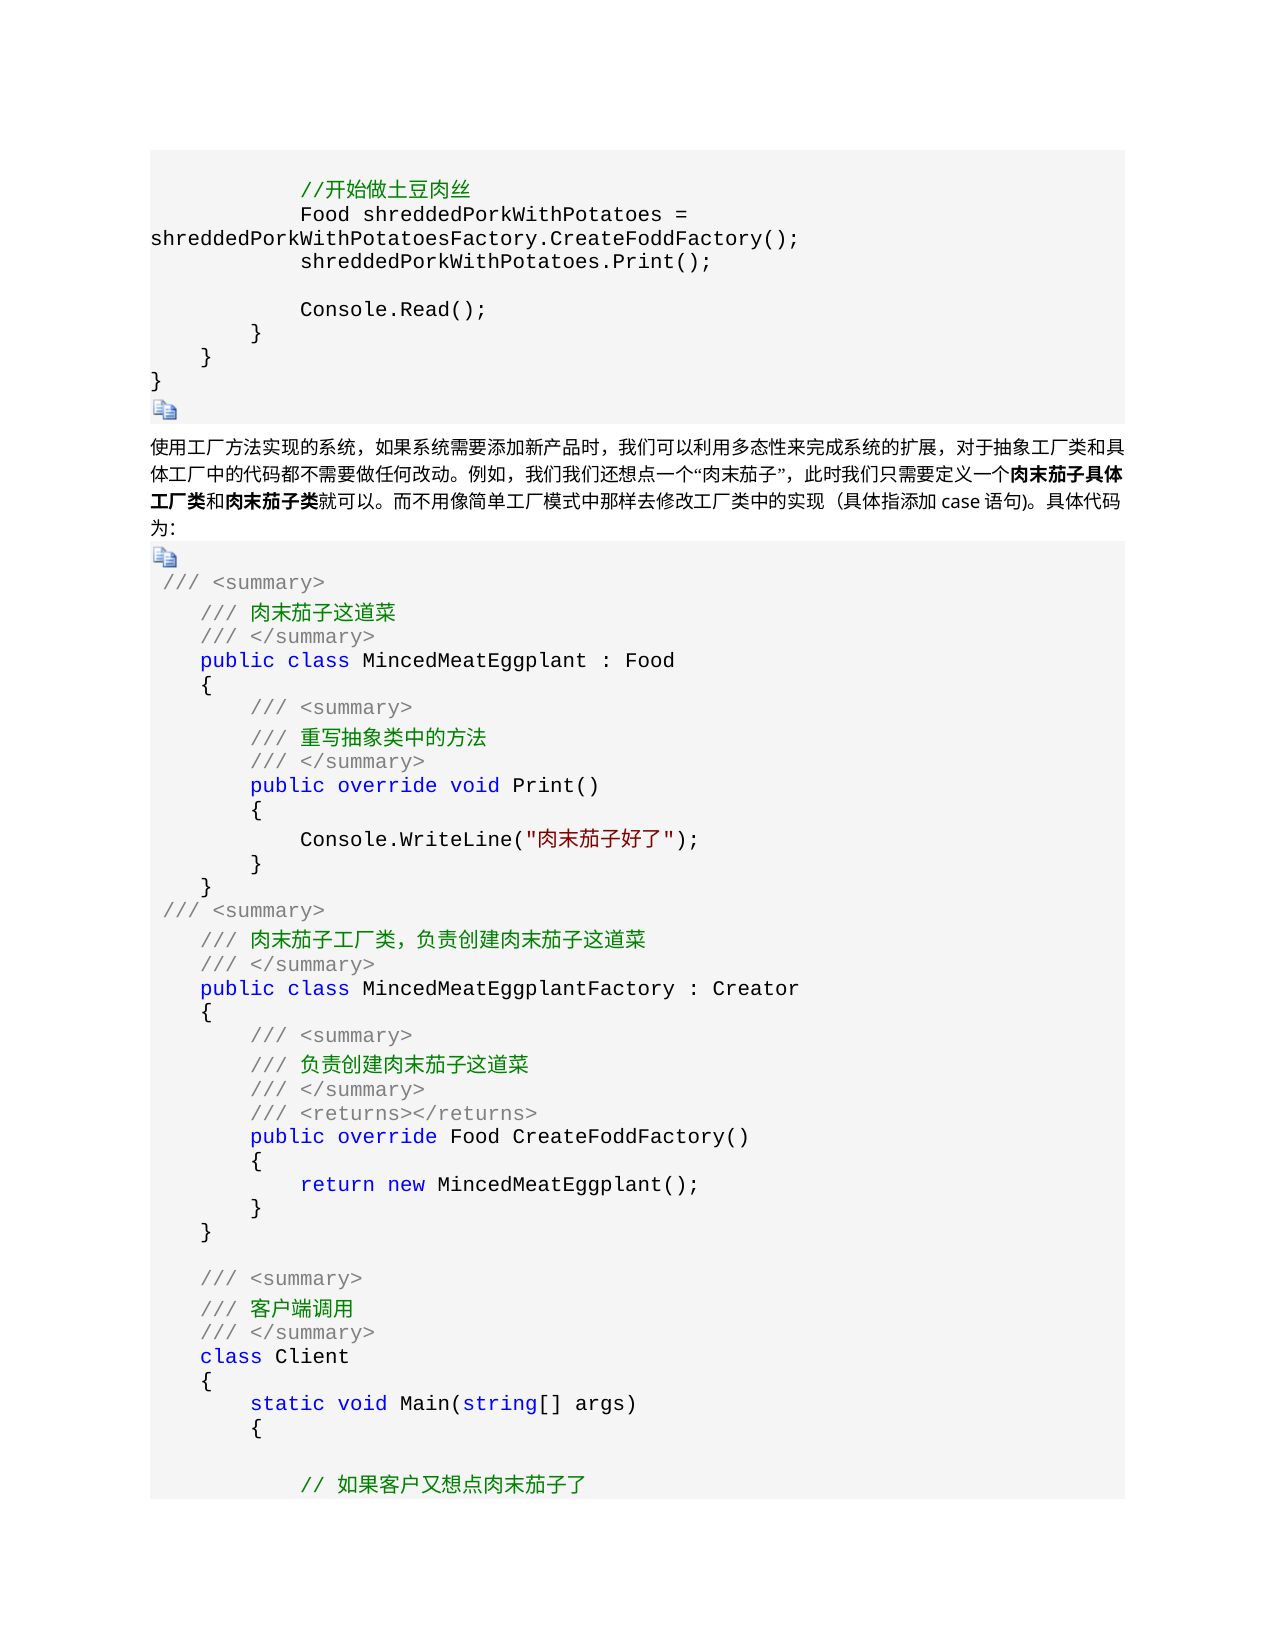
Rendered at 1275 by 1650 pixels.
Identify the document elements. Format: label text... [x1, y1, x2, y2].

text /// </summary> [150, 751, 1125, 775]
text // 如果客户又想点肉末茄子了 [150, 1468, 1125, 1499]
text } [150, 322, 1125, 346]
picture [150, 541, 182, 573]
text { [150, 1369, 1125, 1393]
text { [150, 674, 1125, 697]
text /// 肉末茄子这道菜 [150, 596, 1125, 626]
text /// <summary> [150, 1025, 1125, 1049]
text Console.WriteLine("肉末茄子好了"); [150, 822, 1125, 853]
text /// 负责创建肉末茄子这道菜 [150, 1049, 1125, 1079]
text /// </summary> [150, 1322, 1125, 1346]
text //开始做土豆肉丝 [150, 174, 1125, 204]
text class Client [150, 1346, 1125, 1369]
text /// </summary> [150, 1079, 1125, 1103]
text { [150, 1001, 1125, 1025]
text } [150, 853, 1125, 876]
text /// <summary> [150, 900, 1125, 924]
text /// </summary> [150, 954, 1125, 978]
text /// 肉末茄子工厂类，负责创建肉末茄子这道菜 [150, 924, 1125, 954]
text /// </summary> [150, 626, 1125, 650]
text /// <summary> [150, 1268, 1125, 1292]
text } [150, 369, 1125, 393]
text } [150, 1221, 1125, 1244]
text shreddedPorkWithPotatoes.Print(); [150, 251, 1125, 275]
text Food shreddedPorkWithPotatoes = shreddedPorkWithPotatoesFactory.CreateFoddFactory(); [150, 204, 1125, 251]
text } [150, 346, 1125, 369]
text /// 客户端调用 [150, 1292, 1125, 1322]
text } [150, 876, 1125, 900]
text } [150, 1197, 1125, 1221]
text public class MincedMeatEggplantFactory : Creator [150, 978, 1125, 1001]
text static void Main(string[] args) [150, 1393, 1125, 1417]
text return new MincedMeatEggplant(); [150, 1174, 1125, 1197]
text /// <summary> [150, 697, 1125, 721]
text /// <summary> [150, 572, 1125, 596]
text 使用工厂方法实现的系统，如果系统需要添加新产品时，我们可以利用多态性来完成系统的扩展，对于抽象工厂类和具体工厂中的代码都不需要做任何改动。例如，我们我们还想点一个“肉末茄子”，此时我们只需要定义一个肉末茄子具体工厂类和肉末茄子类就可以。而不用像简单工厂模式中那样去修改工厂类中的实现（具体指添加case语句)。具体代码为： [150, 432, 1125, 541]
text { [150, 799, 1125, 822]
text public override Food CreateFoddFactory() [150, 1126, 1125, 1150]
text /// <returns></returns> [150, 1103, 1125, 1126]
text public override void Print() [150, 775, 1125, 799]
text public class MincedMeatEggplant : Food [150, 650, 1125, 674]
text { [150, 1417, 1125, 1441]
text Console.Read(); [150, 299, 1125, 322]
picture [150, 393, 182, 425]
text /// 重写抽象类中的方法 [150, 721, 1125, 751]
text { [150, 1150, 1125, 1174]
